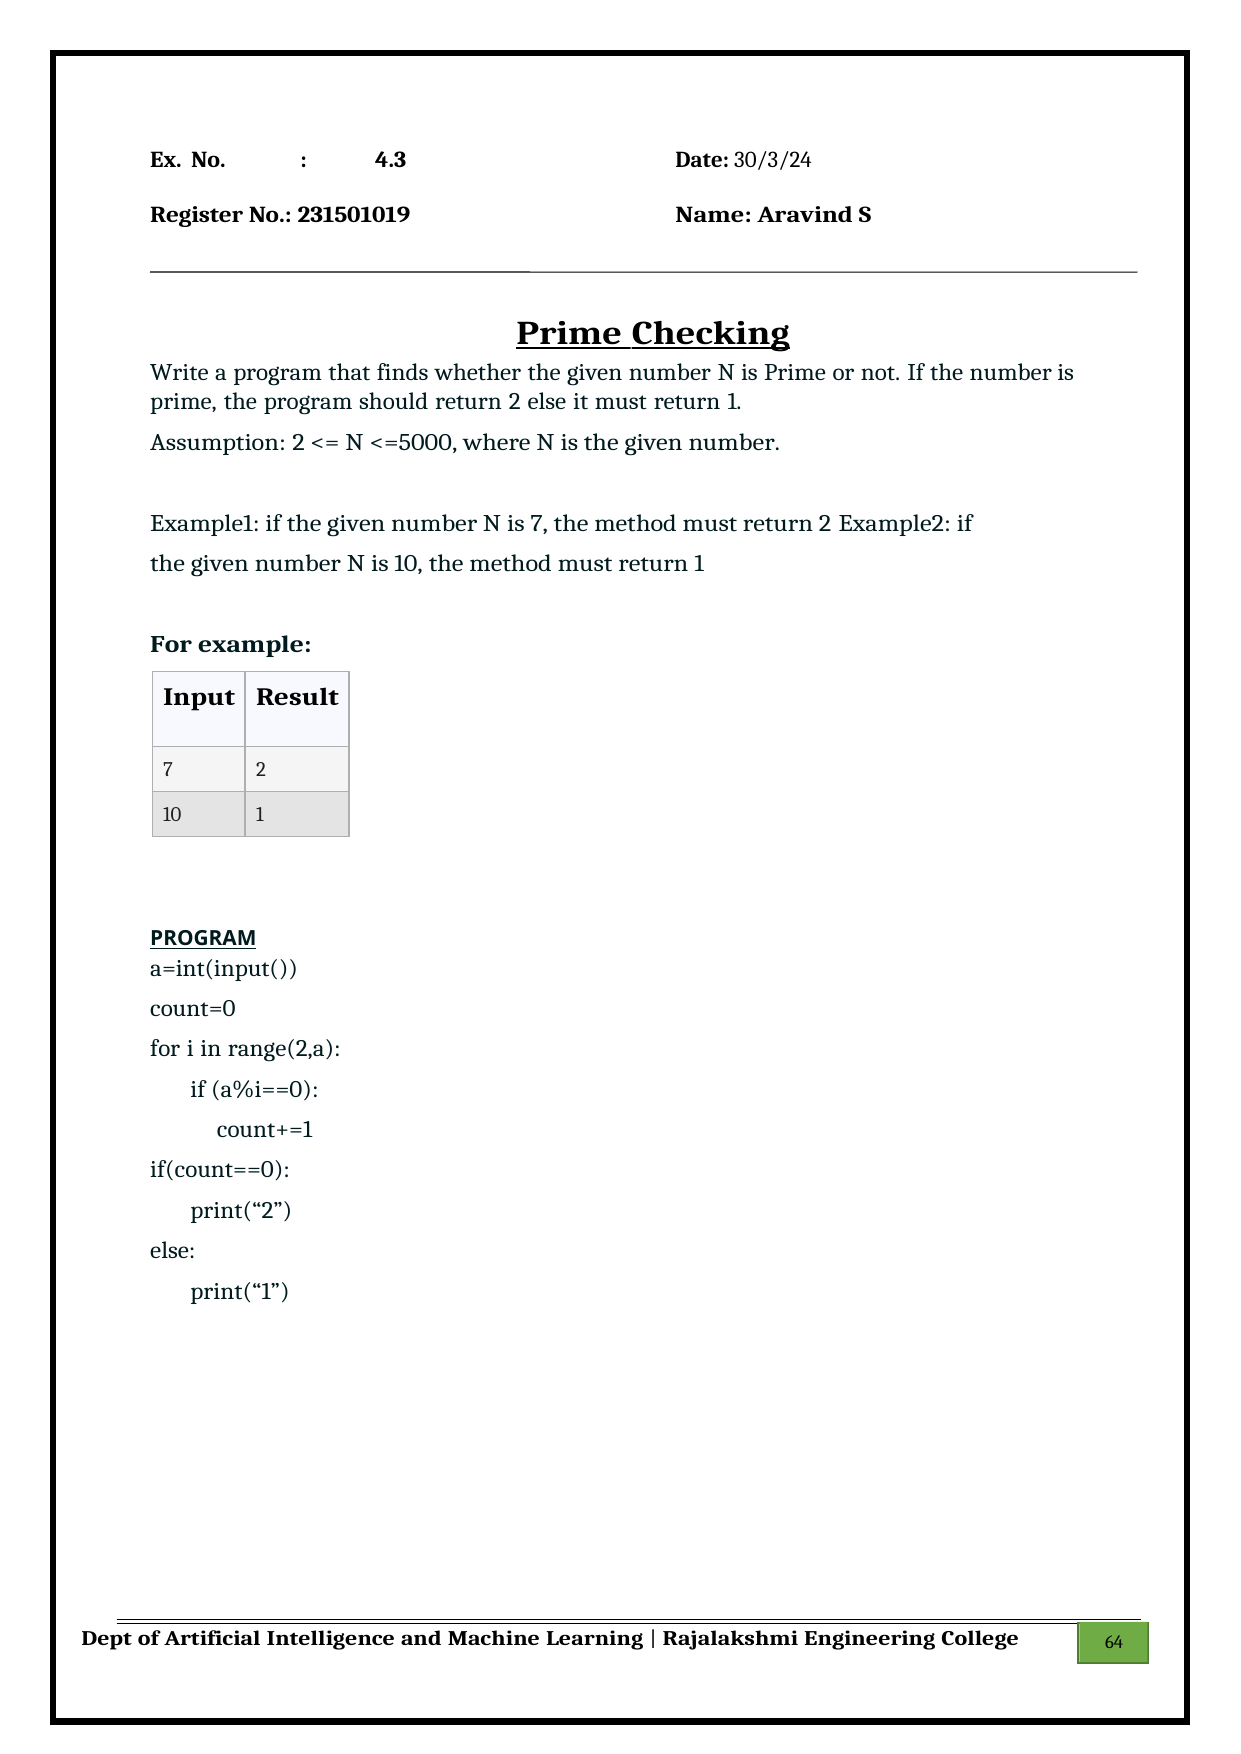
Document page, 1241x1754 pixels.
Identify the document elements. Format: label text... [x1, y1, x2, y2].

table_cell 10 [153, 792, 244, 836]
text count+=1 if(count==0): [150, 1116, 321, 1184]
table_header Result [246, 672, 348, 746]
table_header Input [153, 672, 244, 746]
text Register No.: 231501019 Name: Aravind S [150, 202, 1103, 229]
subtitle For example: [150, 631, 1103, 658]
text PROGRAM [150, 923, 1103, 952]
text Write a program that finds whether the given number N is Prime or not. If the number is prime, the program should return 2 else it must return 1. [150, 359, 1102, 415]
table_cell 1 [246, 792, 348, 836]
table_cell 7 [153, 747, 244, 791]
text a=int(input()) count=0 [150, 955, 302, 1023]
text Assumption: 2 <= N <=5000, where N is the given number. [150, 428, 1103, 456]
text Example1: if the given number N is 7, the method must return 2 Example2: if the given number N is 10, the method must return 1 [150, 510, 981, 578]
text print(“2”) [190, 1196, 1103, 1224]
text else: [150, 1237, 1103, 1265]
text for i in range(2,a): if (a%i==0): [150, 1035, 360, 1103]
subtitle Prime Checking [305, 314, 1001, 353]
table_cell 2 [246, 747, 348, 791]
text Ex. No. : 4.3 Date: 30/3/24 [150, 147, 1103, 173]
text print(“1”) [190, 1278, 1103, 1306]
